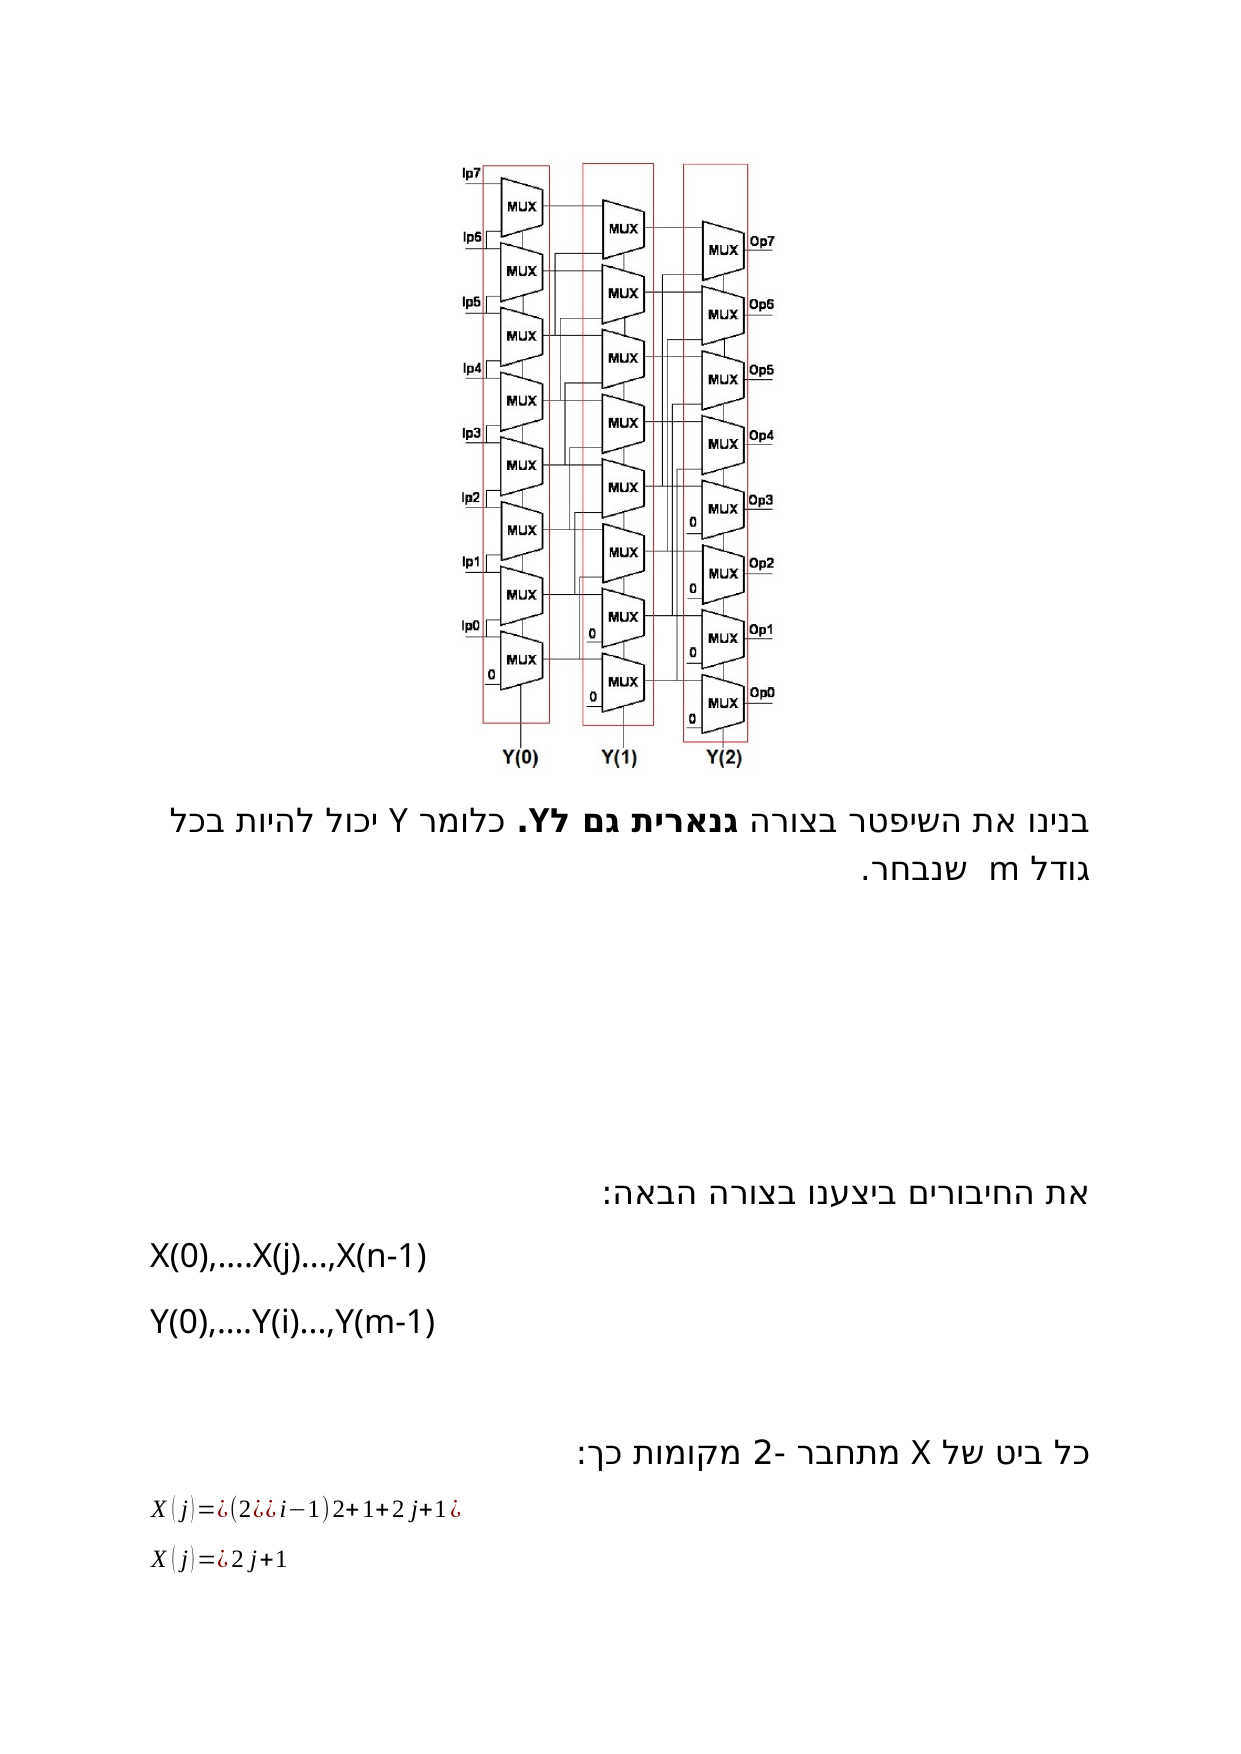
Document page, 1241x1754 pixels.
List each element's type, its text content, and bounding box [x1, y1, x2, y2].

text X(0),….X(j)...,X(n-1) [150, 1232, 1090, 1277]
text כל ביט של X מתחבר -2 מקומות כך: [150, 1429, 1090, 1474]
picture [450, 150, 790, 778]
text בנינו את השיפטר בצורה גנארית גם לY. כלומר Y יכול להיות בכל גודל m שנבחר. [150, 797, 1090, 891]
text את החיבורים ביצענו בצורה הבאה: [150, 1173, 1090, 1212]
text Y(0),….Y(i)...,Y(m-1) [150, 1297, 1090, 1343]
